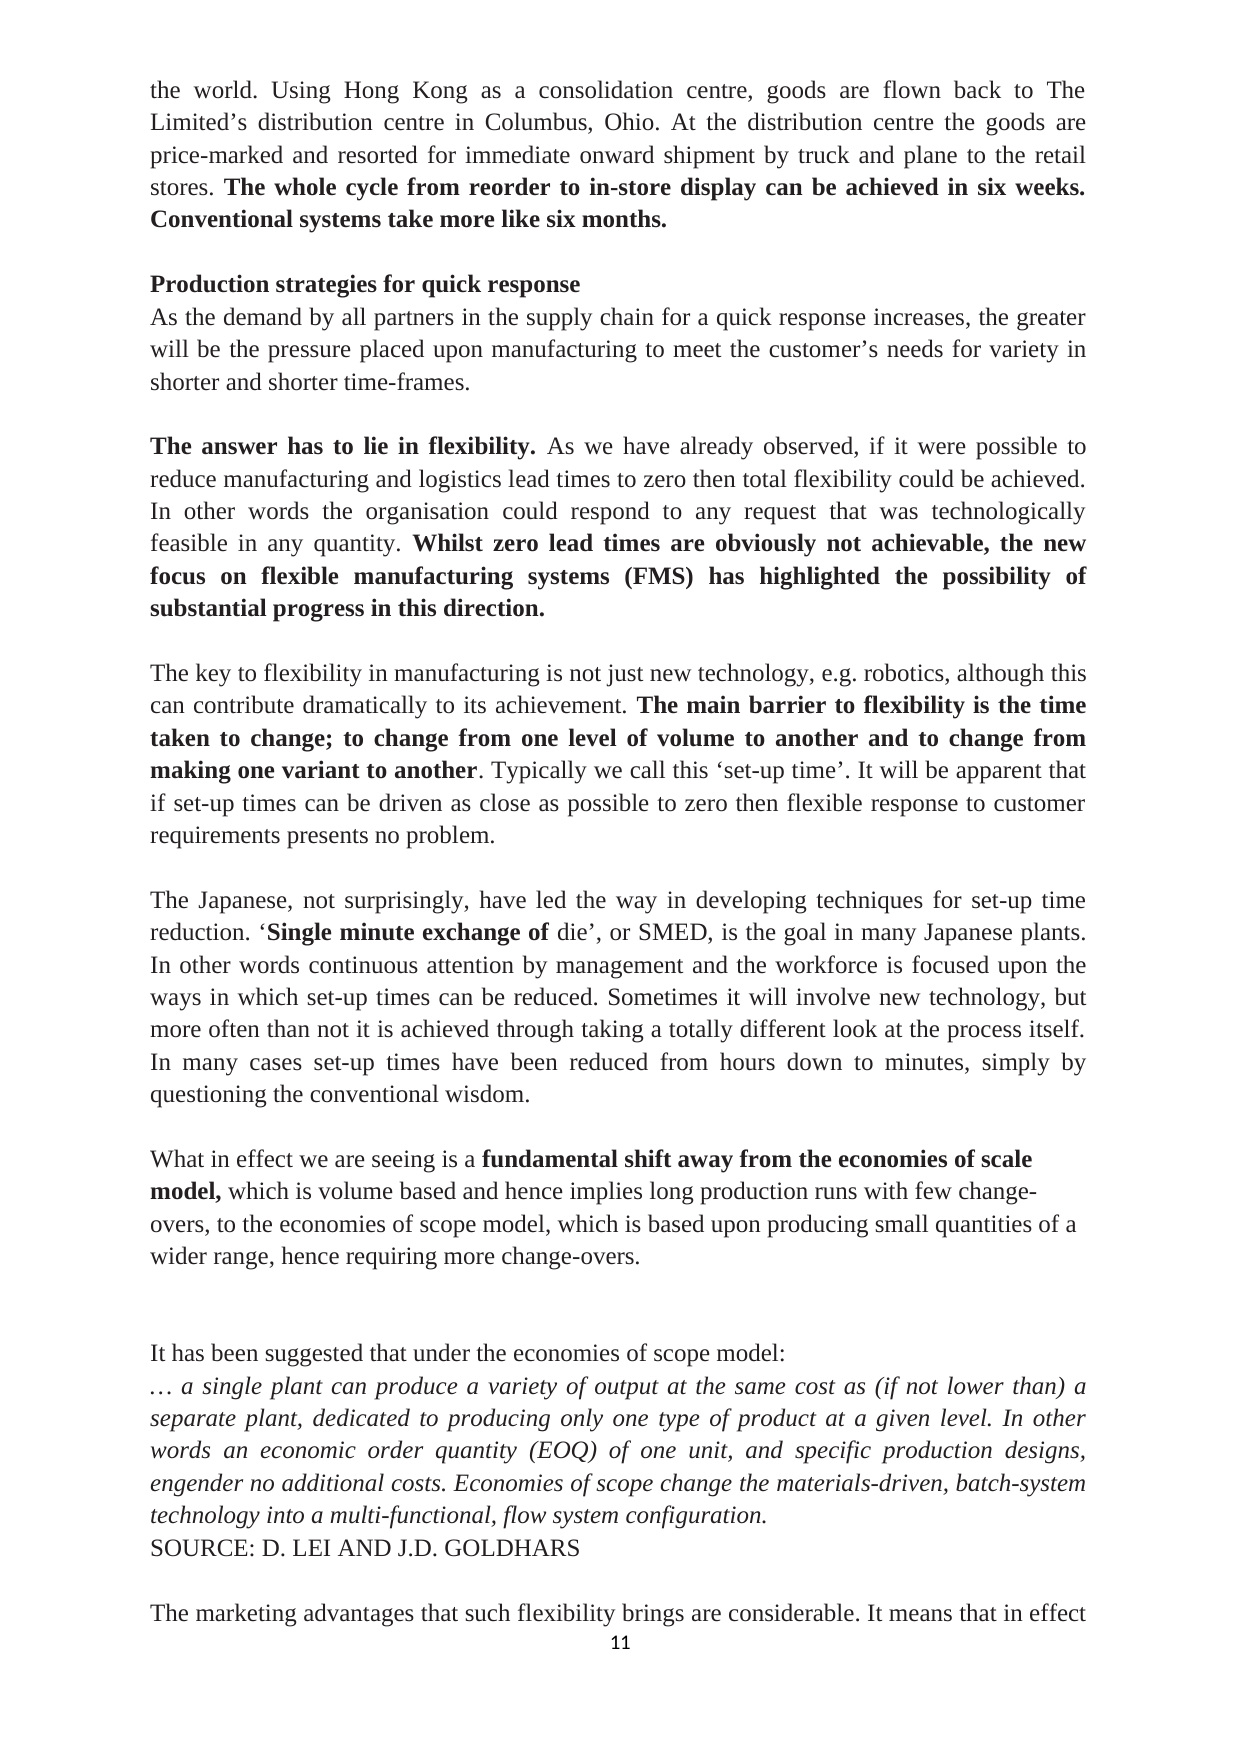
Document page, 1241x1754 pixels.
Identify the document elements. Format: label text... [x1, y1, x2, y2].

text What in effect we are seeing is a fundamental shift away from the economies of scale model, which is volume based and hence implies long production runs with few change-overs, to the economies of scope model, which is based upon producing small quantities of a wider range, hence requiring more change-overs. [150, 1144, 1087, 1270]
text The Japanese, not surprisingly, have led the way in developing techniques for set-up time reduction. ‘Single minute exchange of die’, or SMED, is the goal in many Japanese plants. In other words continuous attention by management and the workforce is focused upon the ways in which set-up times can be reduced. Sometimes it will involve new technology, but more often than not it is achieved through taking a totally different look at the process itself. In many cases set-up times have been reduced from hours down to minutes, simply by questioning the conventional wisdom. [150, 885, 1087, 1108]
text SOURCE: D. LEI AND J.D. GOLDHARS [150, 1533, 1087, 1562]
text The key to flexibility in manufacturing is not just new technology, e.g. robotics, although this can contribute dramatically to its achievement. The main barrier to flexibility is the time taken to change; to change from one level of volume to another and to change from making one variant to another. Typically we call this ‘set-up time’. It will be apparent that if set-up times can be driven as close as possible to zero then flexible response to customer requirements presents no problem. [150, 658, 1087, 849]
text … a single plant can produce a variety of output at the same cost as (if not lower than) a separate plant, dedicated to producing only one type of product at a given level. In other words an economic order quantity (EOQ) of one unit, and specific production designs, engender no additional costs. Economies of scope change the materials-driven, batch-system technology into a multi-functional, flow system configuration. [150, 1371, 1087, 1529]
text As the demand by all partners in the supply chain for a quick response increases, the greater will be the pressure placed upon manufacturing to meet the customer’s needs for variety in shorter and shorter time-frames. [150, 302, 1087, 395]
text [150, 75, 1087, 233]
text The answer has to lie in flexibility. As we have already observed, if it were possible to reduce manufacturing and logistics lead times to zero then total flexibility could be achieved. In other words the organisation could respond to any request that was technologically feasible in any quantity. Whilst zero lead times are obviously not achievable, the new focus on flexible manufacturing systems (FMS) has highlighted the possibility of substantial progress in this direction. [150, 431, 1087, 622]
text Production strategies for quick response [150, 269, 1087, 298]
text It has been suggested that under the economies of scope model: [150, 1338, 1087, 1367]
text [150, 1598, 1087, 1626]
